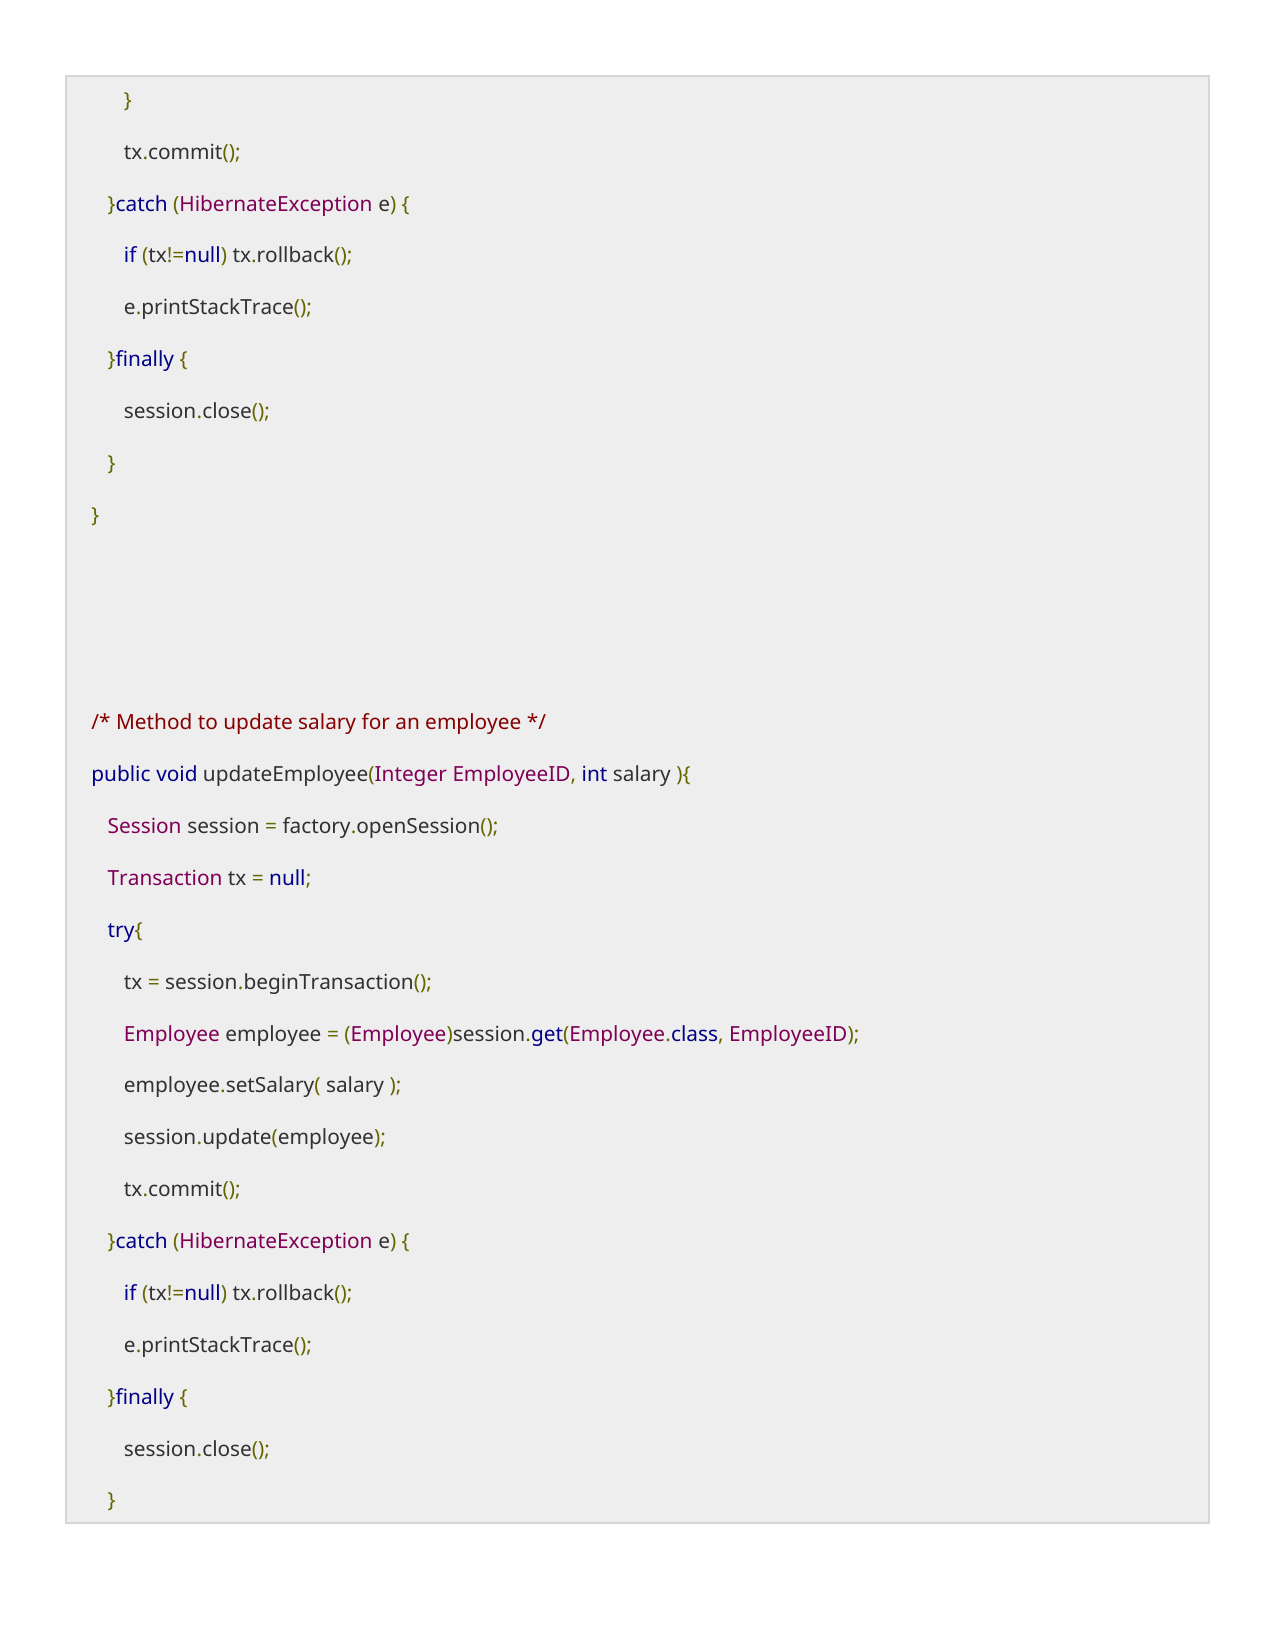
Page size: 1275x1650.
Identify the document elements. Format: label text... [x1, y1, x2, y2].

text } [67, 490, 1208, 528]
text tx.commit(); [67, 127, 1208, 165]
text }finally { [67, 1372, 1208, 1410]
text tx = session.beginTransaction(); [67, 957, 1208, 995]
text if (tx!=null) tx.rollback(); [67, 1268, 1208, 1306]
text e.printStackTrace(); [67, 1320, 1208, 1358]
text e.printStackTrace(); [67, 282, 1208, 321]
text Transaction tx = null; [67, 853, 1208, 891]
text }catch (HibernateException e) { [67, 1216, 1208, 1254]
text session.update(employee); [67, 1112, 1208, 1151]
text }catch (HibernateException e) { [67, 179, 1208, 217]
text public void updateEmployee(Integer EmployeeID, int salary ){ [67, 749, 1208, 788]
text employee.setSalary( salary ); [67, 1061, 1208, 1099]
text } [67, 1476, 1208, 1522]
text } [67, 438, 1208, 476]
text try{ [67, 905, 1208, 943]
text } [67, 77, 1208, 113]
text tx.commit(); [67, 1164, 1208, 1203]
text Employee employee = (Employee)session.get(Employee.class, EmployeeID); [67, 1009, 1208, 1047]
text session.close(); [67, 386, 1208, 424]
text }finally { [67, 334, 1208, 373]
text if (tx!=null) tx.rollback(); [67, 231, 1208, 269]
text Session session = factory.openSession(); [67, 801, 1208, 839]
text /* Method to update salary for an employee */ [67, 697, 1208, 736]
text session.close(); [67, 1424, 1208, 1462]
